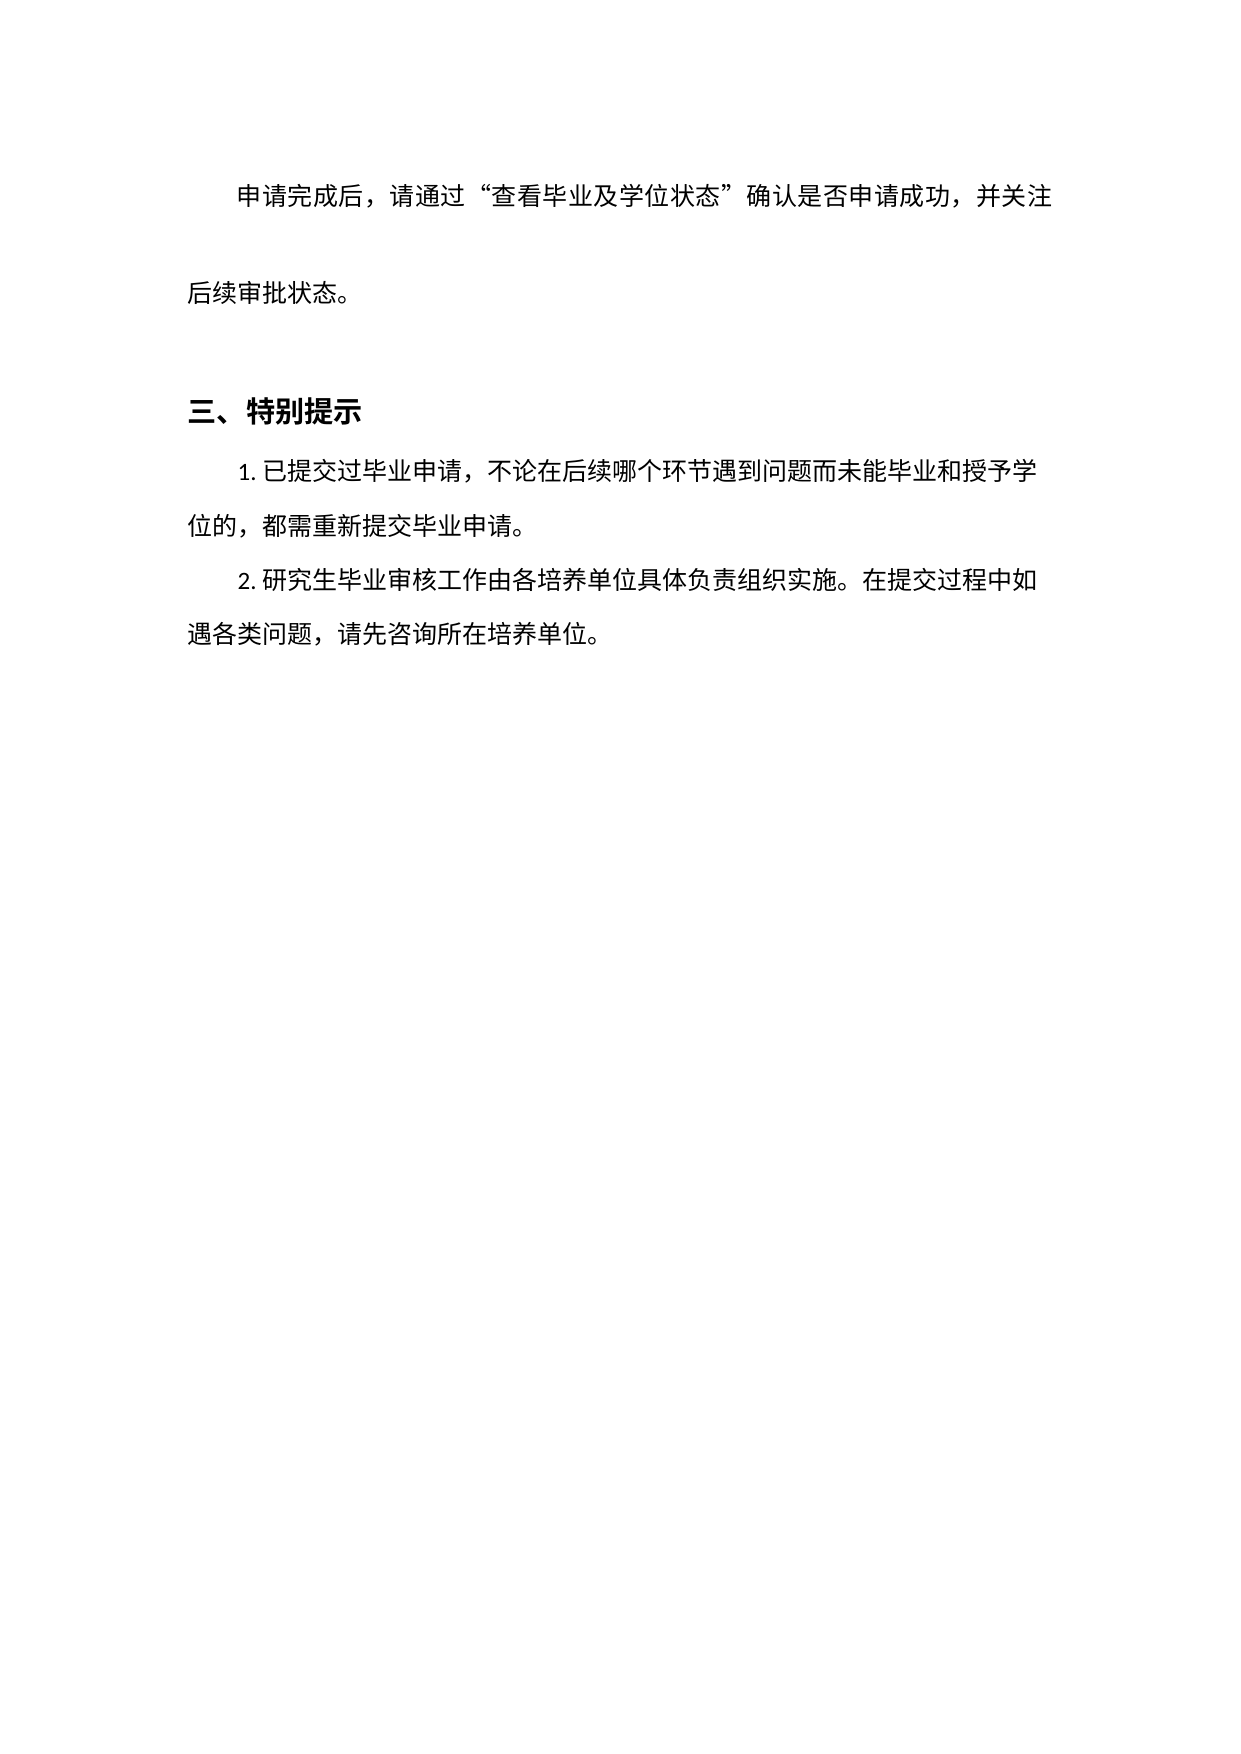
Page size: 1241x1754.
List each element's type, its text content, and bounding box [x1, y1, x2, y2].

text 申请完成后，请通过“查看毕业及学位状态”确认是否申请成功，并关注后续审批状态。 [187, 162, 1053, 324]
text 三、特别提示 [187, 388, 1053, 431]
text 2. 研究生毕业审核工作由各培养单位具体负责组织实施。在提交过程中如遇各类问题，请先咨询所在培养单位。 [187, 561, 1053, 651]
text 1. 已提交过毕业申请，不论在后续哪个环节遇到问题而未能毕业和授予学位的，都需重新提交毕业申请。 [187, 452, 1053, 542]
